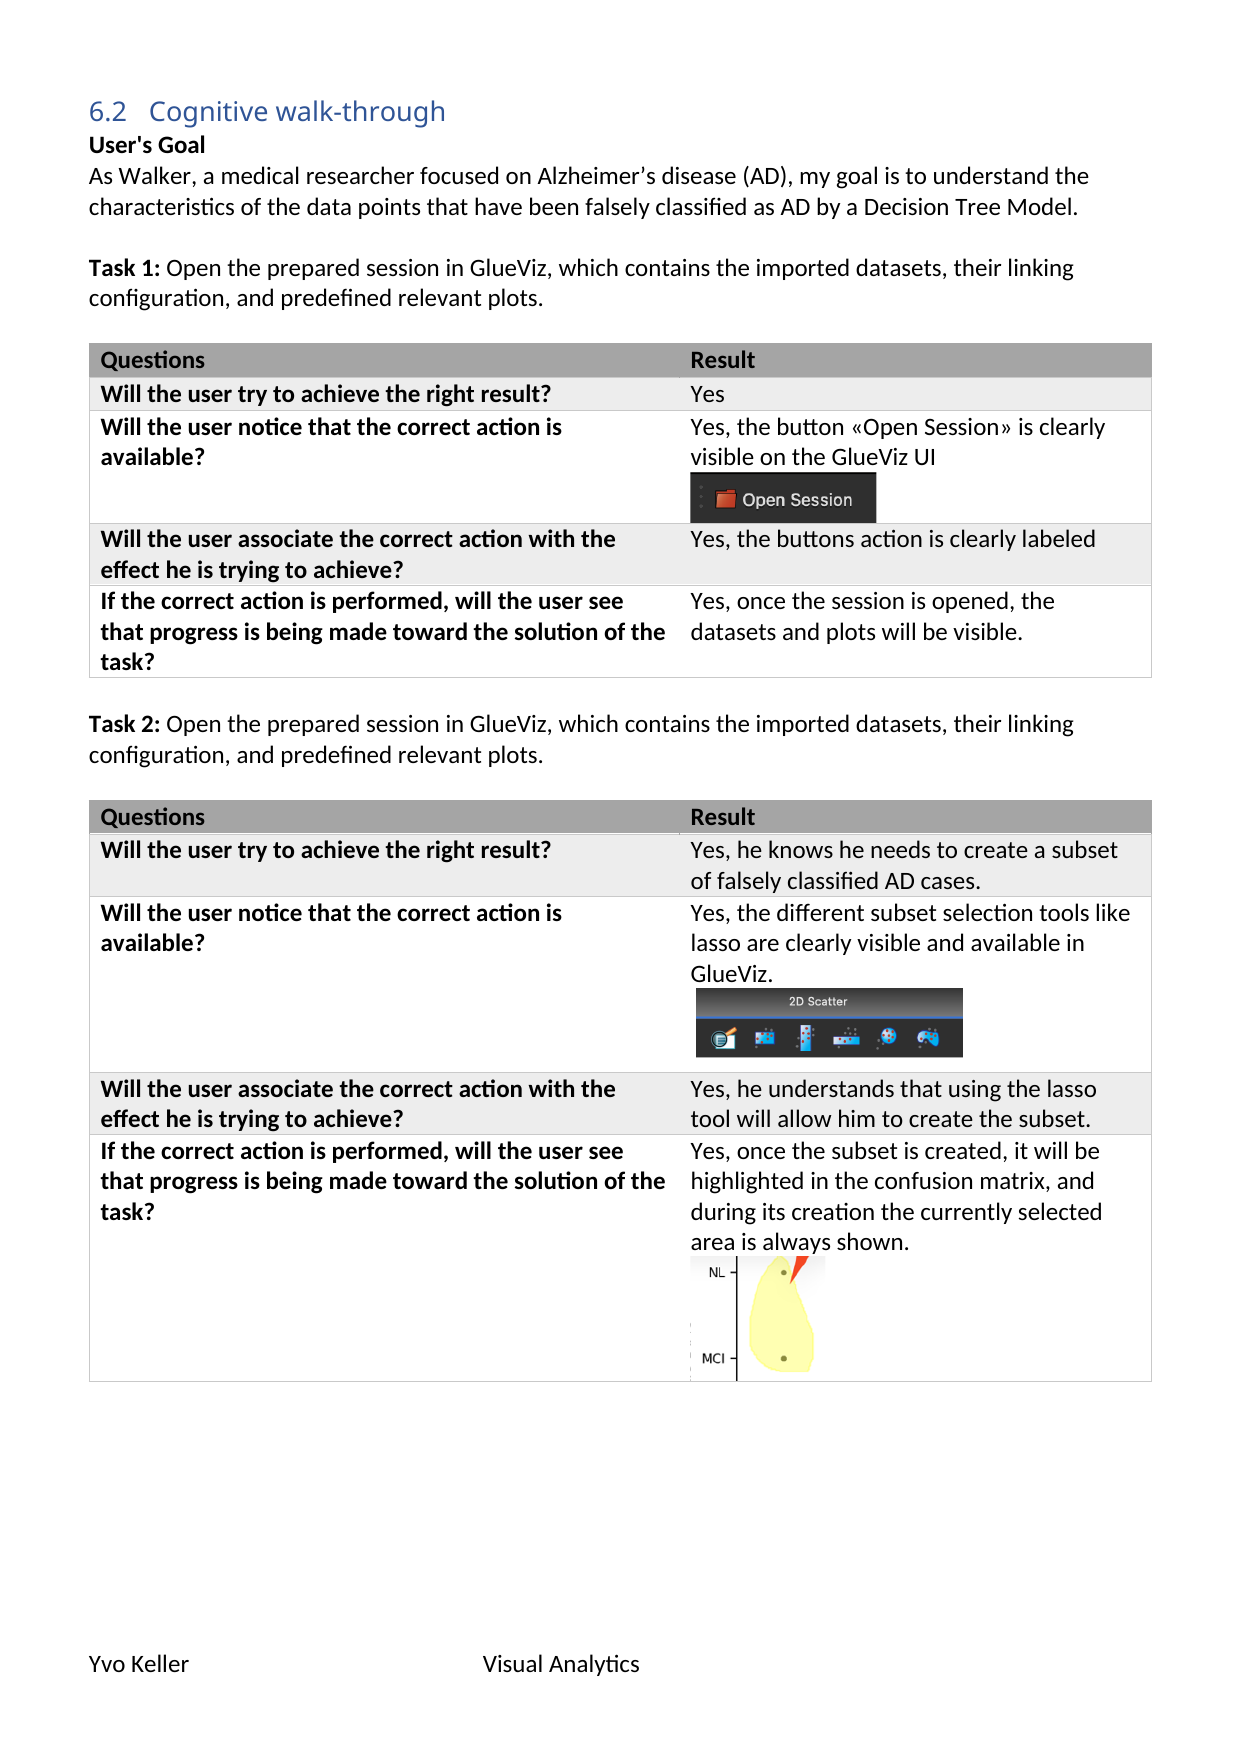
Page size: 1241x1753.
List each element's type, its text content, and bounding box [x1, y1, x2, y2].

table_cell Yes, once the session is opened, the datasets and plots will be visible. [679, 586, 1151, 677]
table_cell Will the user try to achieve the right result? [90, 378, 679, 410]
picture [696, 988, 963, 1072]
table_cell Yes, he understands that using the lasso tool will allow him to create the subset. [679, 1073, 1151, 1134]
picture [690, 1256, 826, 1381]
table_cell Yes, the different subset selection tools like lasso are clearly visible and available in GlueViz. [679, 897, 1151, 1072]
text As Walker, a medical researcher focused on Alzheimer’s disease (AD), my goal is to understand the characteristics of the data points that have been falsely classified as AD by a Decision Tree Model. [89, 160, 1152, 221]
table_cell If the correct action is performed, will the user see that progress is being made toward the solution of the task? [90, 1135, 679, 1381]
table_cell Will the user associate the correct action with the effect he is trying to achieve? [90, 1073, 679, 1134]
table_header Questions [90, 344, 679, 377]
table_cell Yes [679, 378, 1151, 410]
table_cell Will the user notice that the correct action is available? [90, 411, 679, 522]
table_header Result [680, 344, 1151, 377]
table_cell Yes, the buttons action is clearly labeled [679, 524, 1151, 584]
table_cell Yes, the button «Open Session» is clearly visible on the GlueViz UI [679, 411, 1151, 522]
text Task 1: Open the prepared session in GlueViz, which contains the imported datasets, their linking configuration, and predefined relevant plots. [89, 252, 1152, 313]
table_cell Yes, he knows he needs to create a subset of falsely classified AD cases. [679, 835, 1151, 896]
picture [690, 472, 877, 523]
text User's Goal [89, 130, 1152, 160]
subtitle Cognitive walk-through [89, 93, 1152, 130]
table_cell Will the user try to achieve the right result? [90, 835, 679, 896]
table_cell If the correct action is performed, will the user see that progress is being made toward the solution of the task? [90, 586, 679, 677]
table_cell Yes, once the subset is created, it will be highlighted in the confusion matrix, and during its creation the currently selected area is always shown. [679, 1135, 1151, 1381]
table_header Result [680, 801, 1151, 833]
text Task 2: Open the prepared session in GlueViz, which contains the imported datasets, their linking configuration, and predefined relevant plots. [89, 709, 1152, 770]
table_cell Will the user associate the correct action with the effect he is trying to achieve? [90, 524, 679, 584]
table_cell Will the user notice that the correct action is available? [90, 897, 679, 1072]
table_header Questions [90, 801, 679, 833]
